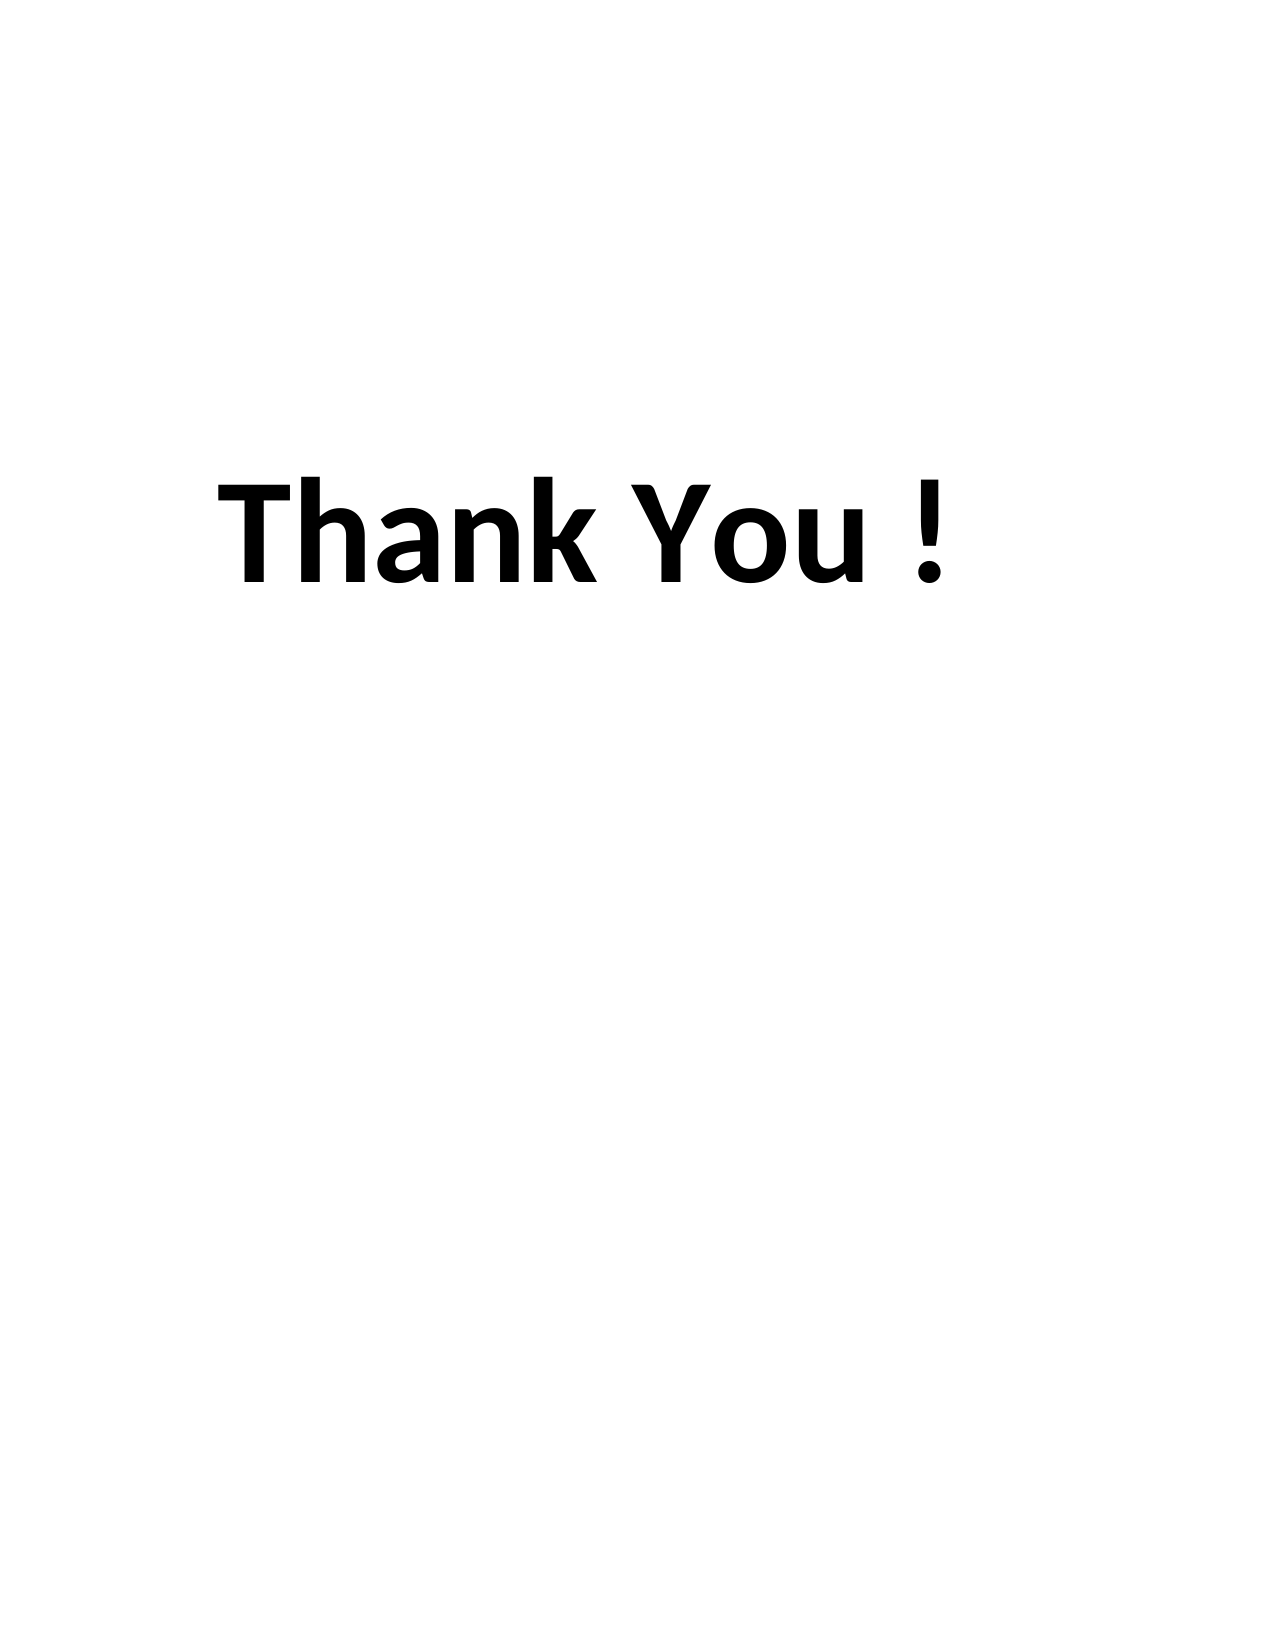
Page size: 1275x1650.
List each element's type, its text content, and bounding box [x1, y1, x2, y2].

text Thank You ! [150, 437, 1125, 620]
